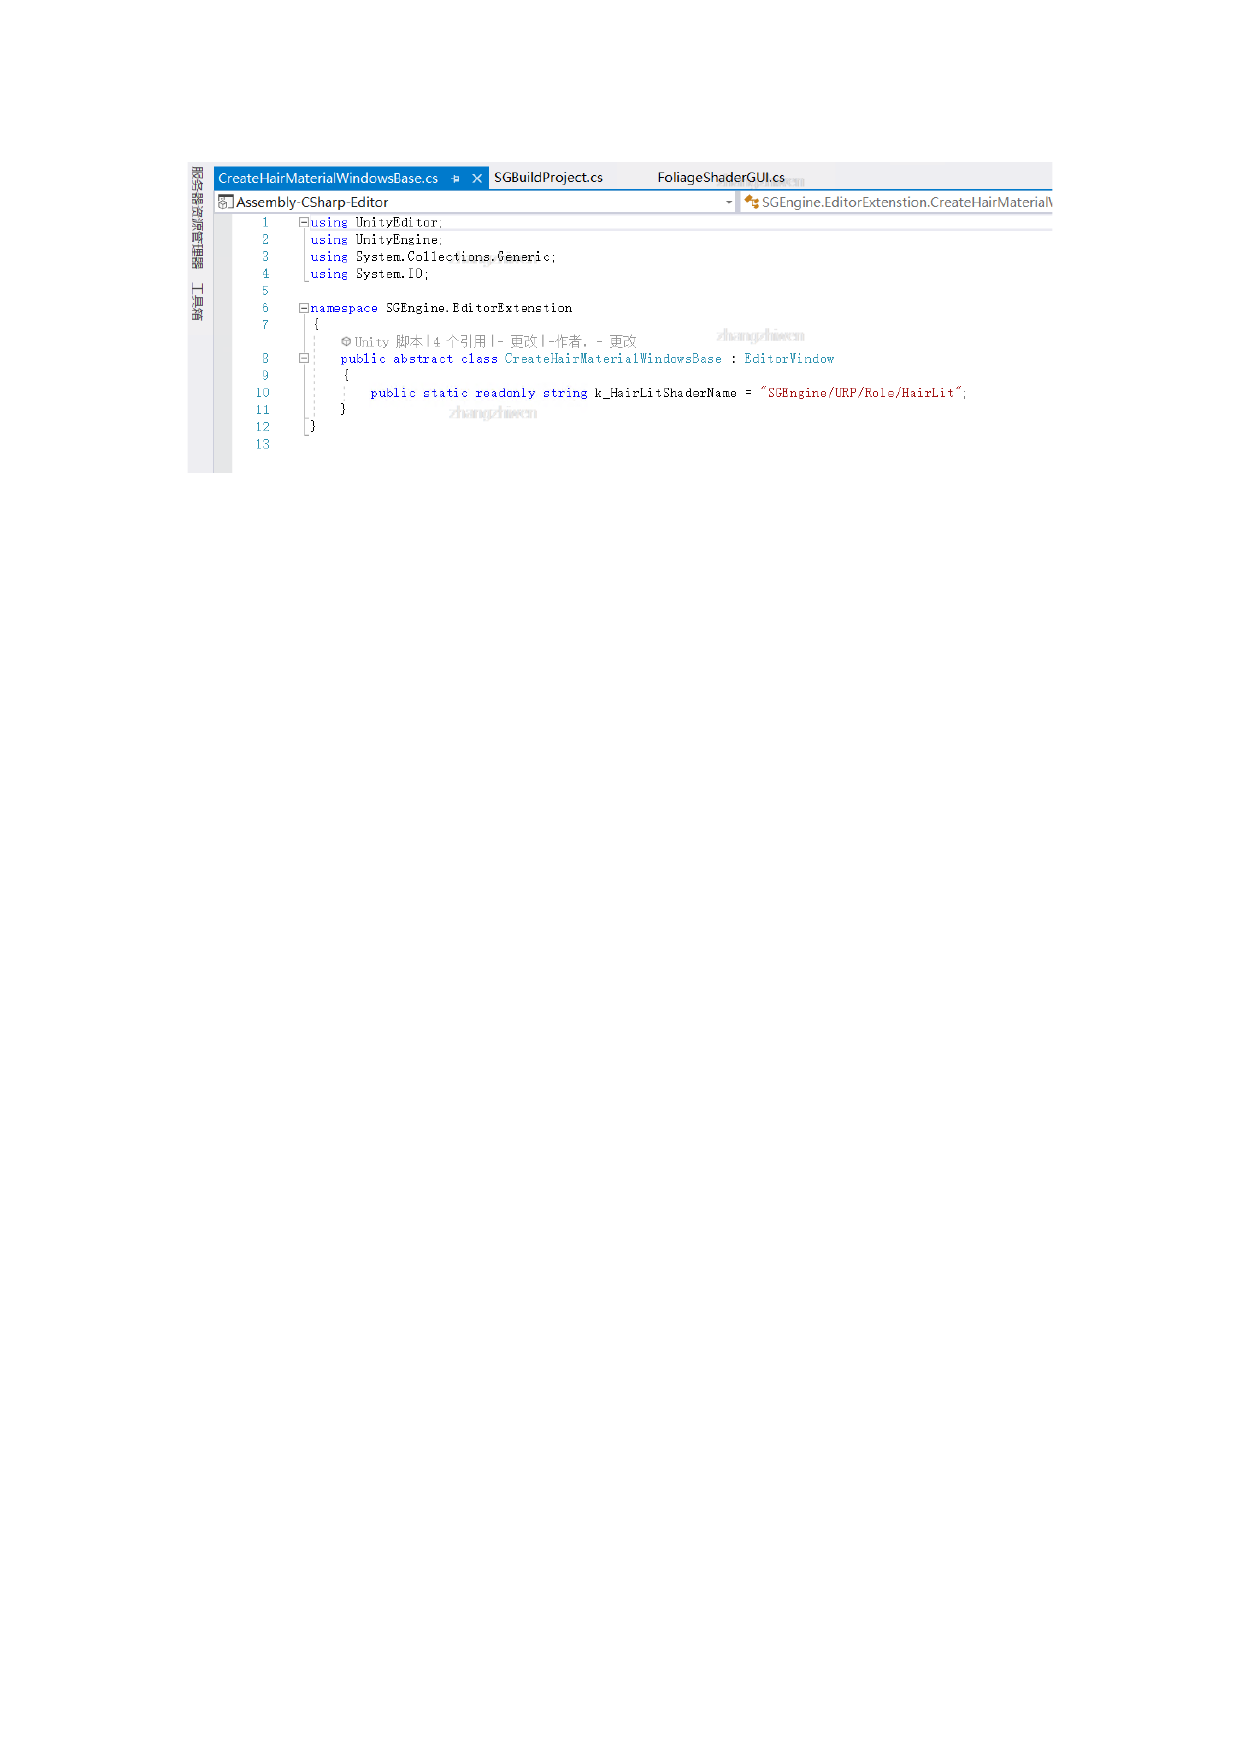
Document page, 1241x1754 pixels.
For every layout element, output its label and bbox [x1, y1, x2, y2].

picture [187, 162, 1053, 473]
